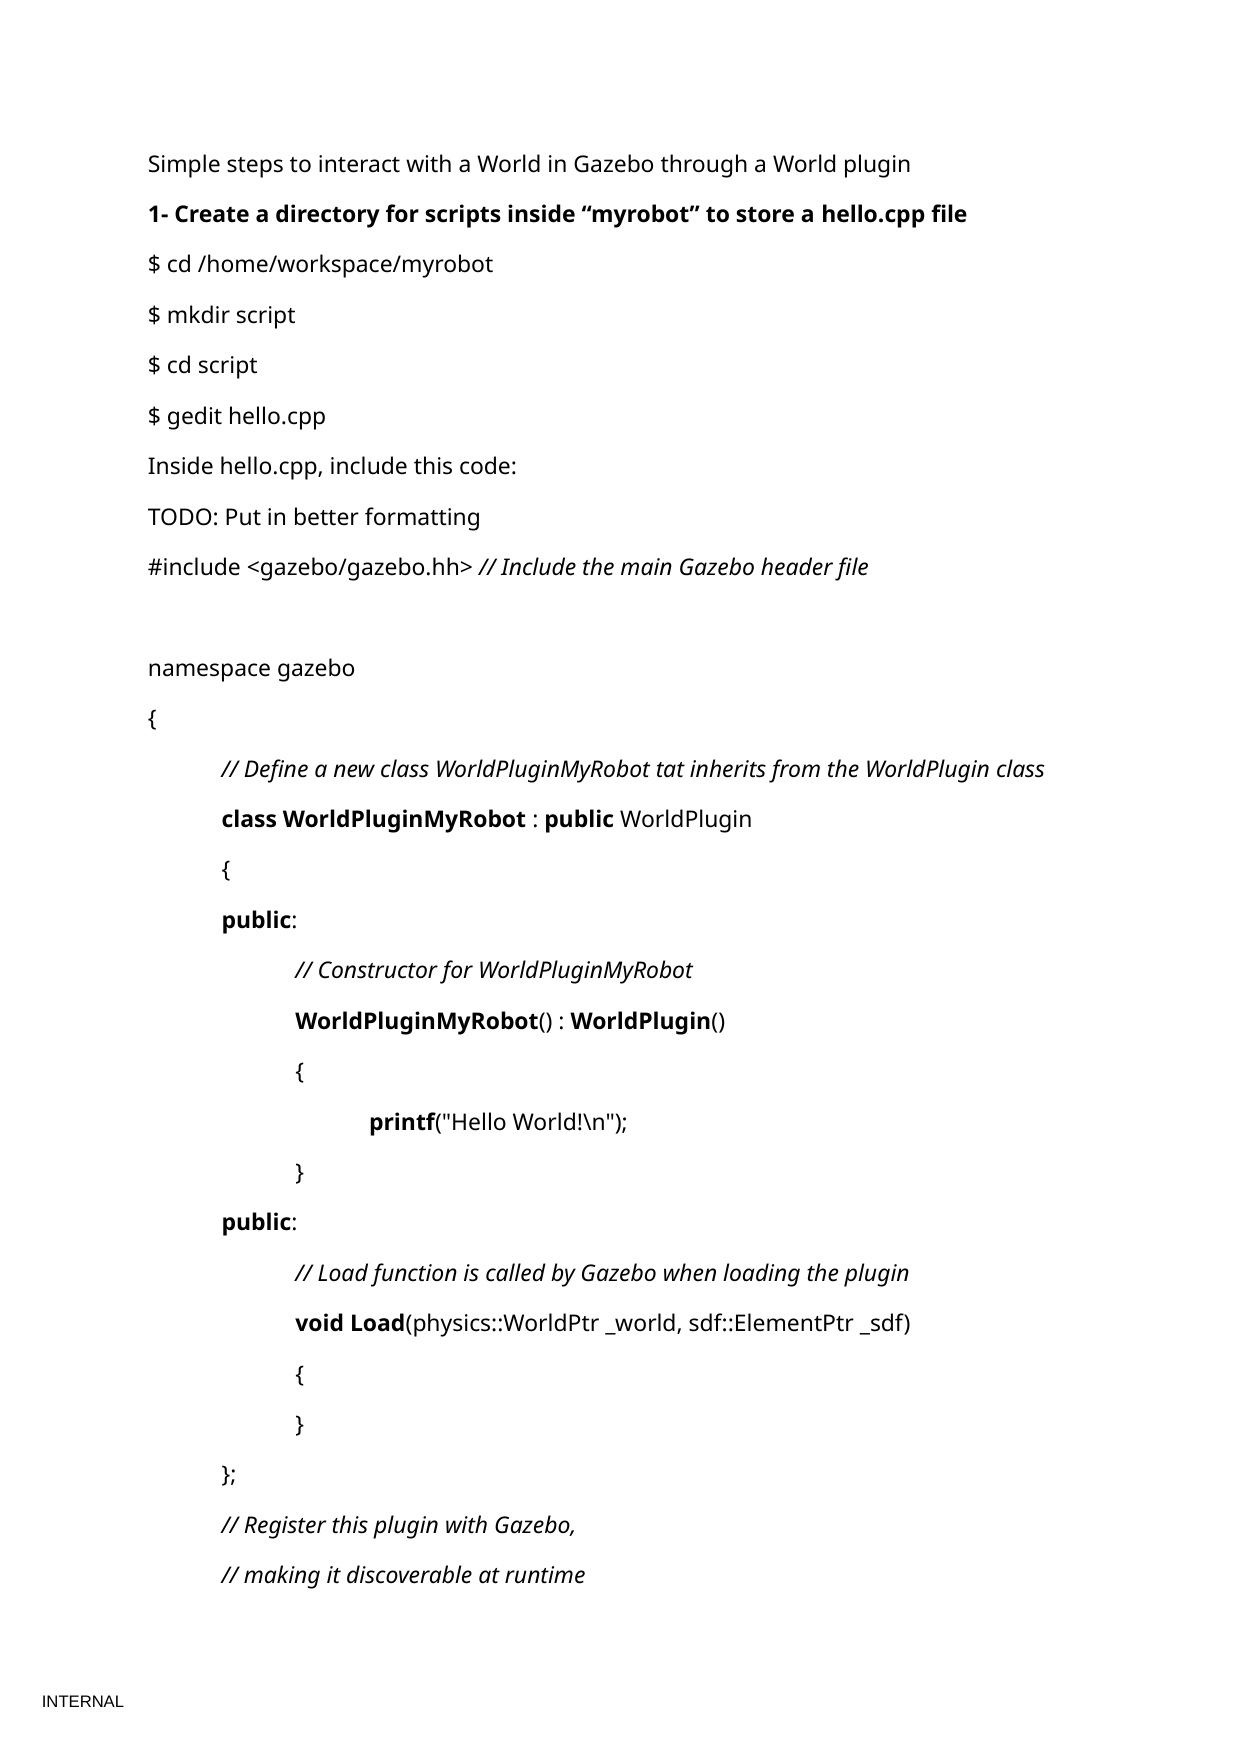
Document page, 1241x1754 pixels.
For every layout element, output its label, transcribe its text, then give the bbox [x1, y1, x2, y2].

text $ cd script [148, 349, 1093, 381]
text { [148, 1358, 1093, 1389]
text $ gedit hello.cpp [148, 400, 1093, 431]
text WorldPluginMyRobot() : WorldPlugin() [148, 1005, 1093, 1036]
text { [148, 853, 1093, 885]
text // Load function is called by Gazebo when loading the plugin [148, 1257, 1093, 1288]
text namespace gazebo [148, 652, 1093, 683]
text // Register this plugin with Gazebo, [148, 1509, 1093, 1540]
text TODO: Put in better formatting [148, 501, 1093, 532]
text void Load(physics::WorldPtr _world, sdf::ElementPtr _sdf) [148, 1307, 1093, 1338]
text { [148, 1055, 1093, 1086]
text public: [148, 904, 1093, 935]
text 1- Create a directory for scripts inside “myrobot” to store a hello.cpp file [148, 198, 1093, 229]
text } [148, 1408, 1093, 1439]
text { [148, 702, 1093, 733]
text }; [148, 1458, 1093, 1490]
text public: [148, 1206, 1093, 1238]
text // making it discoverable at runtime [148, 1559, 1093, 1591]
text // Constructor for WorldPluginMyRobot [148, 954, 1093, 986]
text } [148, 1156, 1093, 1187]
text // Define a new class WorldPluginMyRobot tat inherits from the WorldPlugin class [148, 753, 1093, 784]
text $ mkdir script [148, 299, 1093, 330]
text printf("Hello World!\n"); [148, 1106, 1093, 1137]
text class WorldPluginMyRobot : public WorldPlugin [148, 803, 1093, 834]
text #include <gazebo/gazebo.hh> // Include the main Gazebo header file [148, 551, 1093, 582]
text Inside hello.cpp, include this code: [148, 450, 1093, 481]
text $ cd /home/workspace/myrobot [148, 248, 1093, 280]
text Simple steps to interact with a World in Gazebo through a World plugin [148, 148, 1093, 179]
